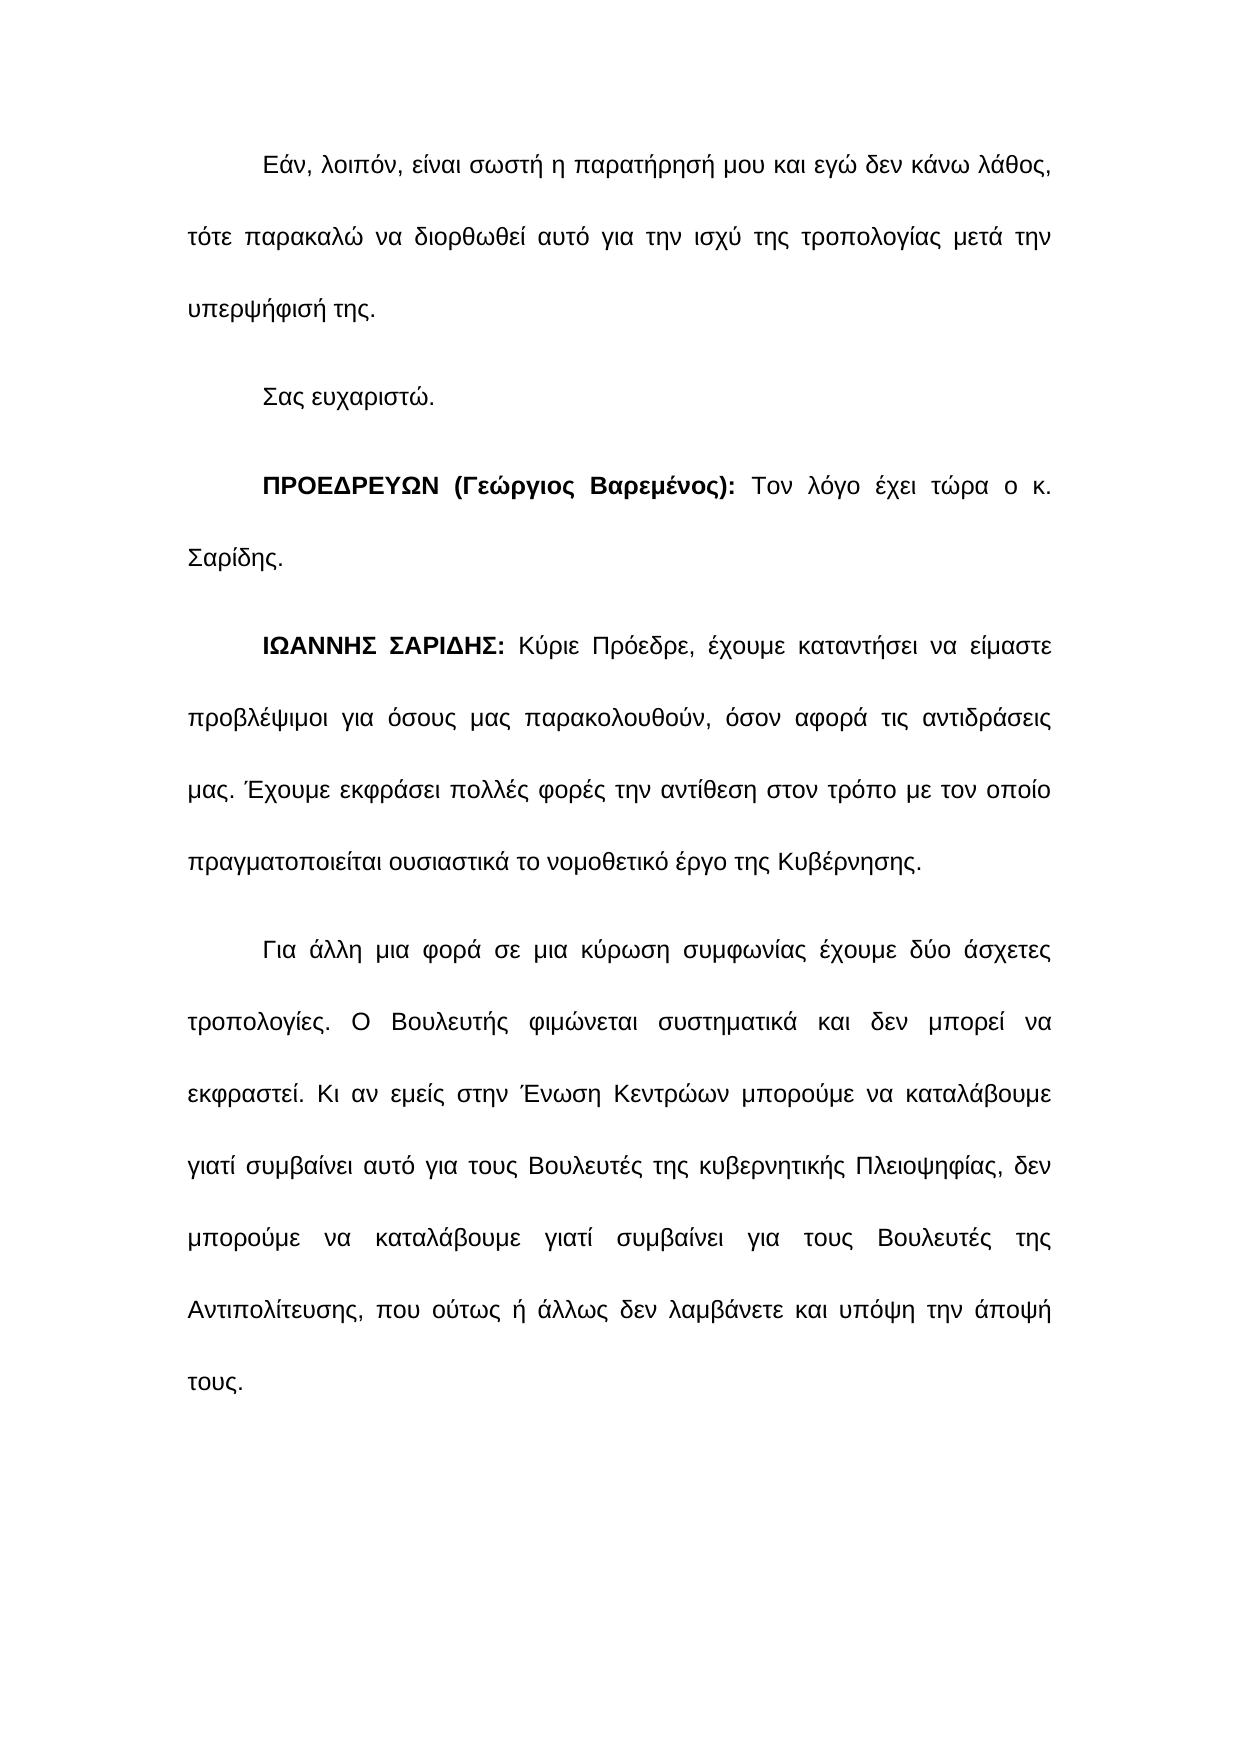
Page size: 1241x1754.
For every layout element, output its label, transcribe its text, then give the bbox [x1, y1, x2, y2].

text Εάν, λοιπόν, είναι σωστή η παρατήρησή μου και εγώ δεν κάνω λάθος, τότε παρακαλώ να διορθωθεί αυτό για την ισχύ της τροπολογίας μετά την υπερψήφισή της. [187, 150, 1053, 322]
text Για άλλη μια φορά σε μια κύρωση συμφωνίας έχουμε δύο άσχετες τροπολογίες. Ο Βουλευτής φιμώνεται συστηματικά και δεν μπορεί να εκφραστεί. Κι αν εμείς στην Ένωση Κεντρώων μπορούμε να καταλάβουμε γιατί συμβαίνει αυτό για τους Βουλευτές της κυβερνητικής Πλειοψηφίας, δεν μπορούμε να καταλάβουμε γιατί συμβαίνει για τους Βουλευτές της Αντιπολίτευσης, που ούτως ή άλλως δεν λαμβάνετε και υπόψη την άποψή τους. [187, 935, 1053, 1395]
text ΙΩΑΝΝΗΣ ΣΑΡΙΔΗΣ: Κύριε Πρόεδρε, έχουμε καταντήσει να είμαστε προβλέψιμοι για όσους μας παρακολουθούν, όσον αφορά τις αντιδράσεις μας. Έχουμε εκφράσει πολλές φορές την αντίθεση στον τρόπο με τον οποίο πραγματοποιείται ουσιαστικά το νομοθετικό έργο της Κυβέρνησης. [187, 631, 1053, 876]
text Σας ευχαριστώ. [187, 382, 1053, 411]
text ΠΡΟΕΔΡΕΥΩΝ (Γεώργιος Βαρεμένος): Τον λόγο έχει τώρα ο κ. Σαρίδης. [187, 471, 1053, 571]
